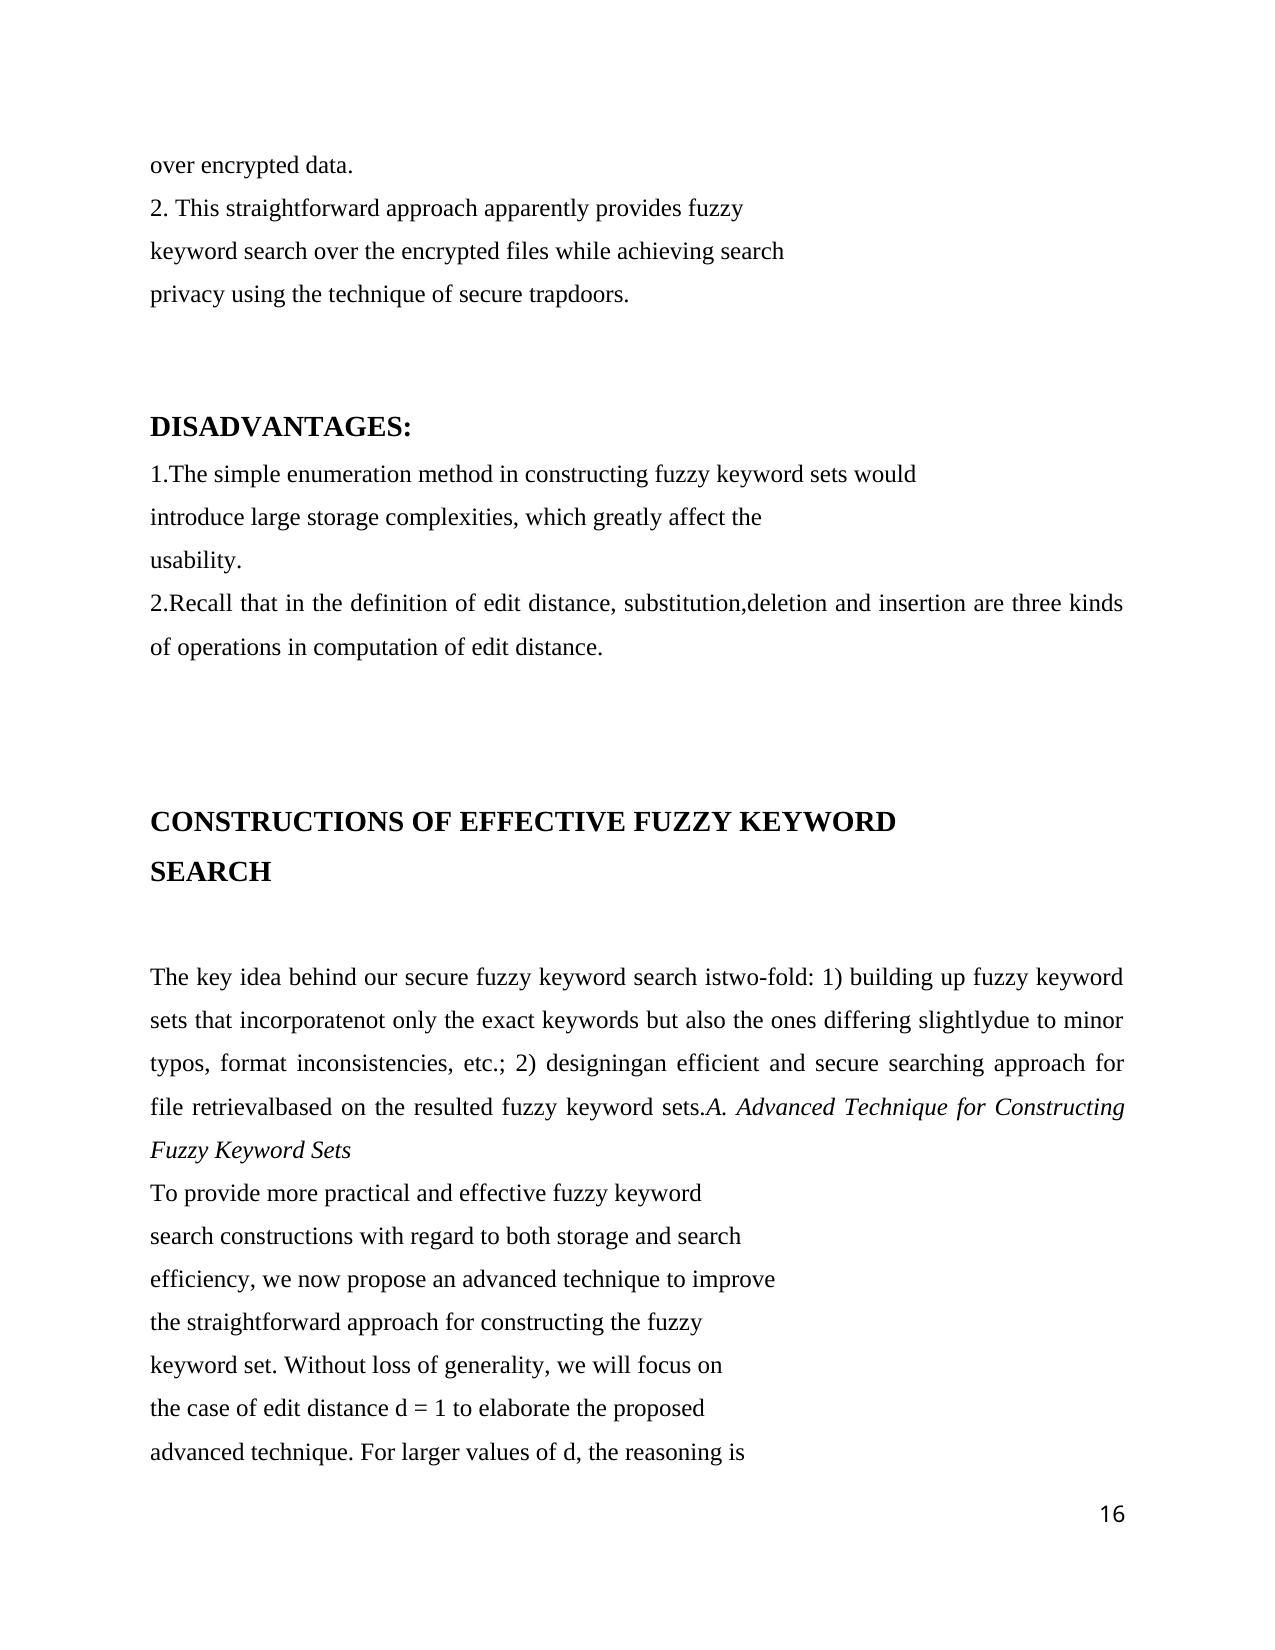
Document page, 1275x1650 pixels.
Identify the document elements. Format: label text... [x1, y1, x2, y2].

text The key idea behind our secure fuzzy keyword search istwo-fold: 1) building up fuzzy keyword sets that incorporatenot only the exact keywords but also the ones differing slightlydue to minor typos, format inconsistencies, etc.; 2) designingan efficient and secure searching approach for file retrievalbased on the resulted fuzzy keyword sets.A. Advanced Technique for Constructing Fuzzy Keyword Sets [150, 962, 1125, 1163]
text 2. This straightforward approach apparently provides fuzzy [150, 193, 1125, 222]
text keyword search over the encrypted files while achieving search [150, 236, 1125, 265]
text SEARCH [150, 854, 1125, 888]
text the straightforward approach for constructing the fuzzy [150, 1307, 1125, 1336]
text the case of edit distance d = 1 to elaborate the proposed [150, 1393, 1125, 1422]
text advanced technique. For larger values of d, the reasoning is [150, 1437, 1125, 1465]
text usability. [150, 545, 1125, 574]
text introduce large storage complexities, which greatly affect the [150, 502, 1125, 531]
text DISADVANTAGES: [150, 409, 1125, 442]
text keyword set. Without loss of generality, we will focus on [150, 1350, 1125, 1379]
text over encrypted data. [150, 150, 1125, 179]
text 2.Recall that in the definition of edit distance, substitution,deletion and insertion are three kinds of operations in computation of edit distance. [150, 588, 1125, 660]
text search constructions with regard to both storage and search [150, 1221, 1125, 1250]
text efficiency, we now propose an advanced technique to improve [150, 1264, 1125, 1293]
text To provide more practical and effective fuzzy keyword [150, 1178, 1125, 1207]
text CONSTRUCTIONS OF EFFECTIVE FUZZY KEYWORD [150, 804, 1125, 838]
text privacy using the technique of secure trapdoors. [150, 279, 1125, 308]
text 1.The simple enumeration method in constructing fuzzy keyword sets would [150, 459, 1125, 488]
